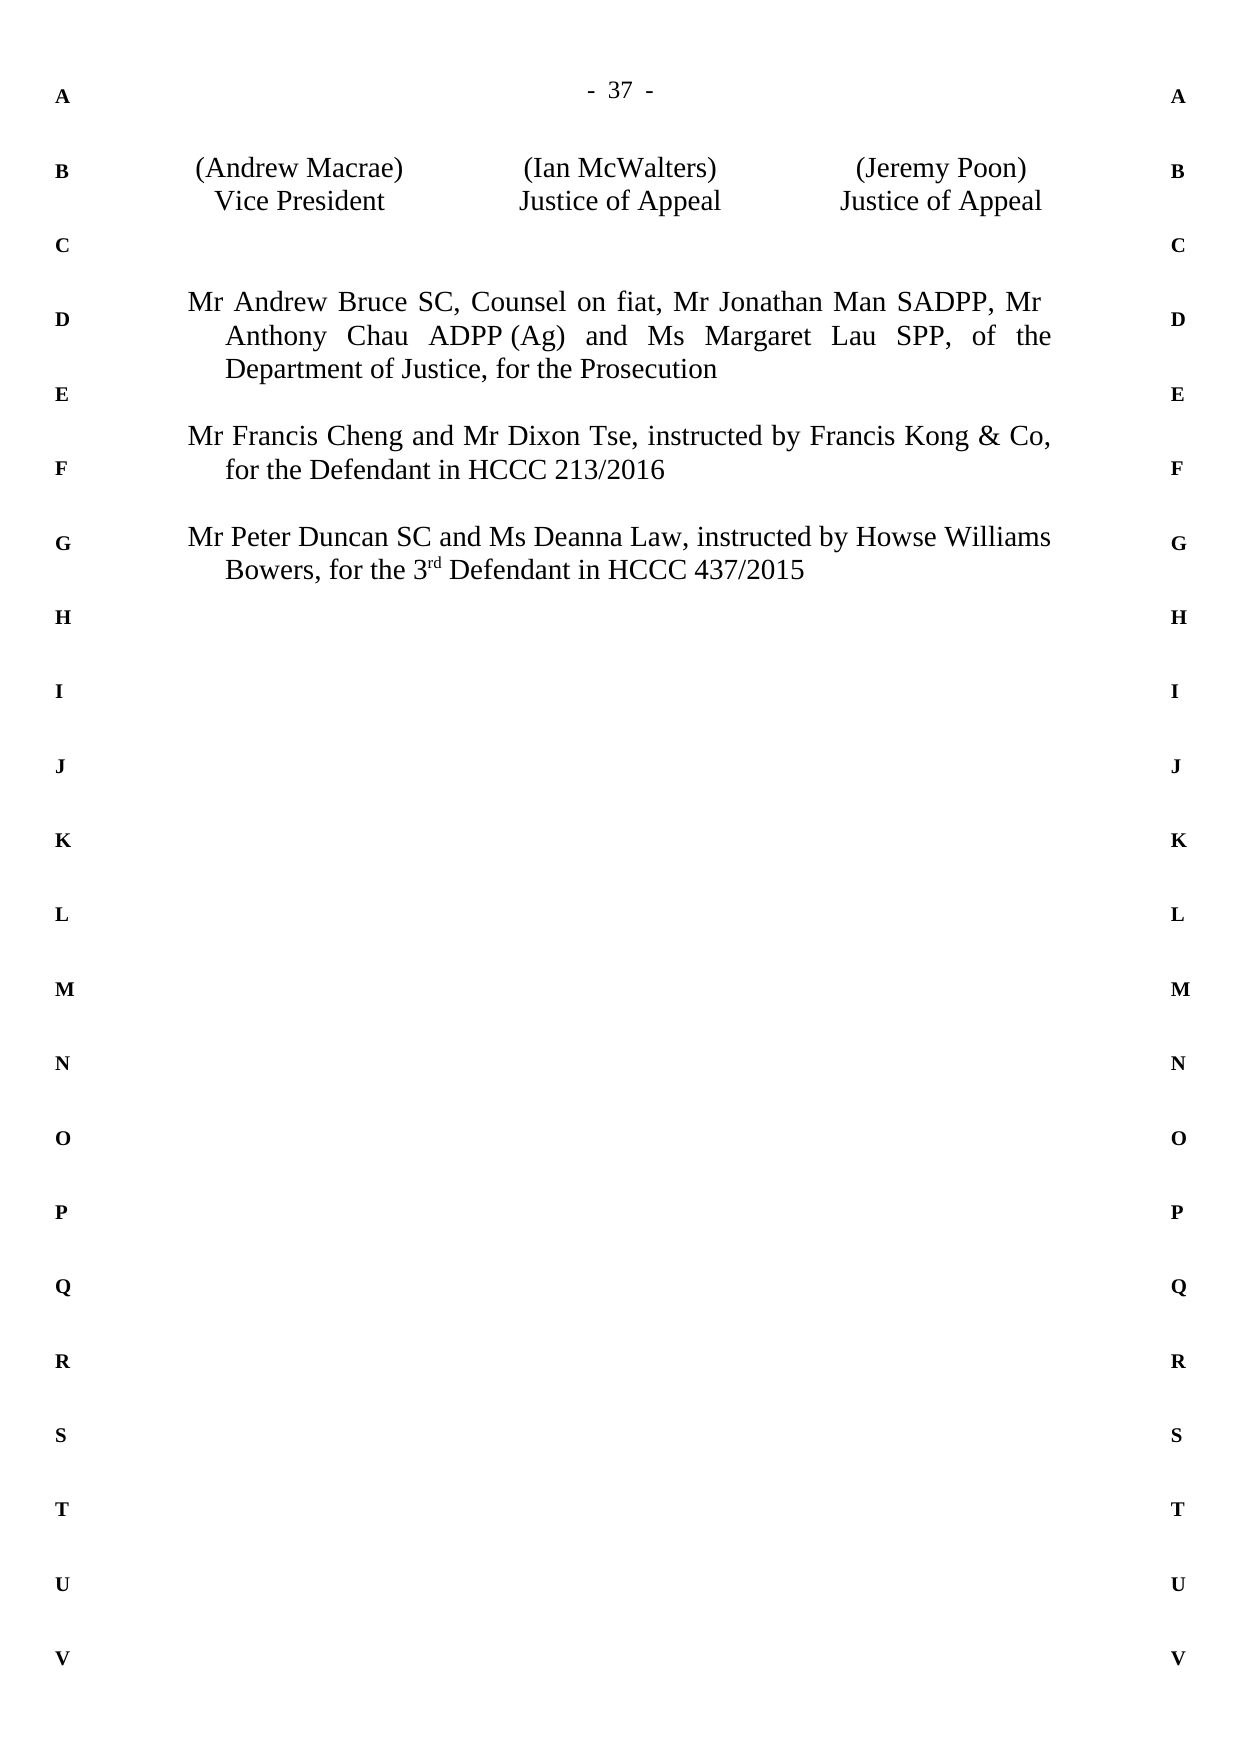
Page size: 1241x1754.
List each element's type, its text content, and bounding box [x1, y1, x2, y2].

text Mr Francis Cheng and Mr Dixon Tse, instructed by Francis Kong & Co, for the Defendant in HCCC 213/2016 [187, 418, 1053, 485]
table_header (Ian McWalters) Justice of Appeal [460, 150, 781, 217]
text Mr Andrew Bruce SC, Counsel on fiat, Mr Jonathan Man SADPP, Mr ‍Anthony Chau ADPP (Ag) and Ms Margaret Lau SPP, of the Department of Justice, for the Prosecution [187, 284, 1053, 385]
table_header (Andrew Macrae) Vice President [139, 150, 460, 217]
text Mr Peter Duncan SC and Ms Deanna Law, instructed by Howse Williams Bowers, for the 3rd Defendant in HCCC 437/2015 [187, 519, 1053, 586]
table_header (Jeremy Poon) Justice of Appeal [781, 150, 1101, 217]
